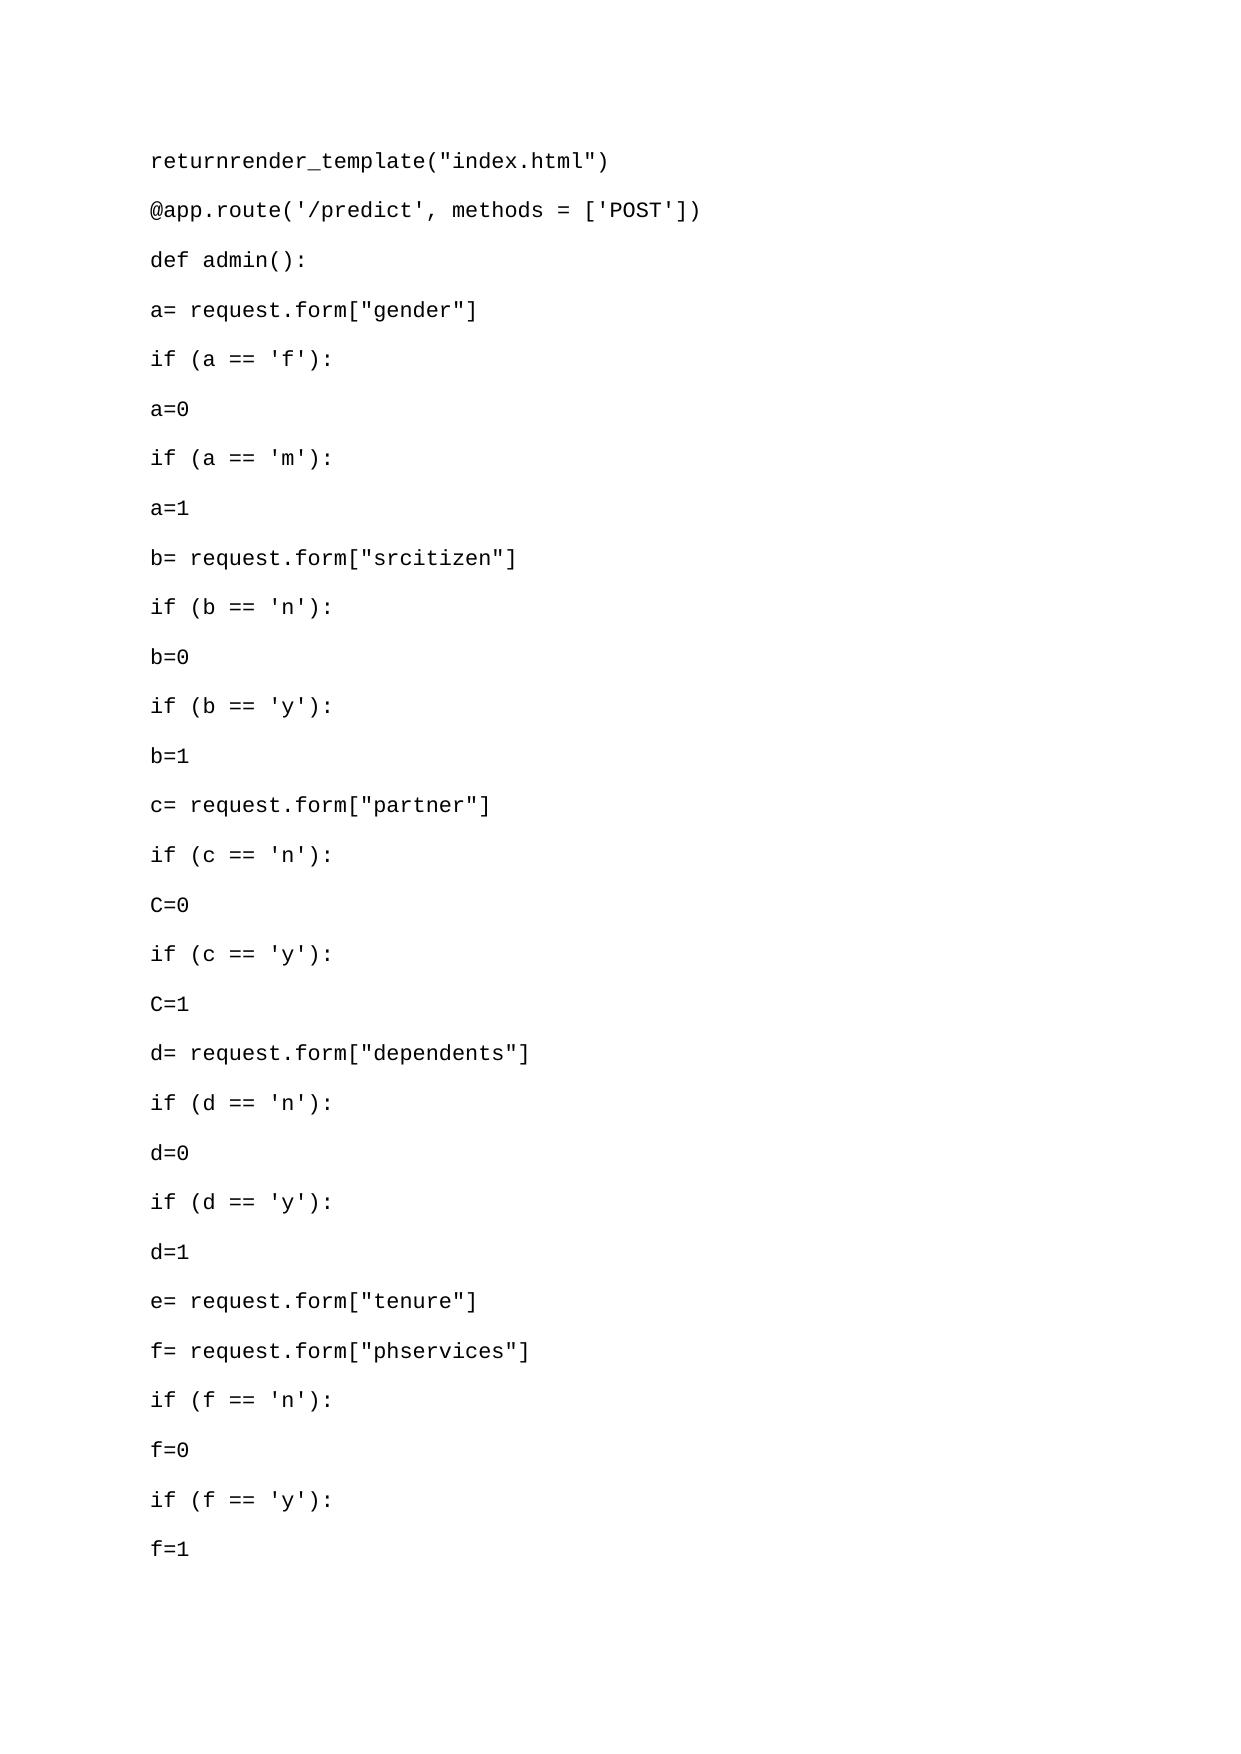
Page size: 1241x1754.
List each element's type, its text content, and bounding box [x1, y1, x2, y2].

text if (a == 'f'): [150, 348, 1090, 373]
text if (f == 'n'): [150, 1389, 1090, 1414]
text d= request.form["dependents"] [150, 1042, 1090, 1067]
text a=1 [150, 497, 1090, 522]
text if (c == 'y'): [150, 943, 1090, 968]
text b=0 [150, 646, 1090, 671]
text c= request.form["partner"] [150, 794, 1090, 819]
text if (b == 'n'): [150, 596, 1090, 621]
text b= request.form["srcitizen"] [150, 547, 1090, 571]
text a= request.form["gender"] [150, 299, 1090, 323]
text if (f == 'y'): [150, 1489, 1090, 1513]
text @app.route('/predict', methods = ['POST']) [150, 199, 1090, 224]
text d=1 [150, 1241, 1090, 1266]
text e= request.form["tenure"] [150, 1290, 1090, 1315]
text if (d == 'y'): [150, 1191, 1090, 1216]
text C=0 [150, 894, 1090, 918]
text if (d == 'n'): [150, 1092, 1090, 1117]
text C=1 [150, 993, 1090, 1018]
text a=0 [150, 398, 1090, 423]
text f= request.form["phservices"] [150, 1340, 1090, 1365]
text f=1 [150, 1538, 1090, 1563]
text b=1 [150, 745, 1090, 770]
text if (b == 'y'): [150, 695, 1090, 720]
text if (c == 'n'): [150, 844, 1090, 869]
text returnrender_template("index.html") [150, 150, 1090, 175]
text if (a == 'm'): [150, 447, 1090, 472]
text def admin(): [150, 249, 1090, 274]
text d=0 [150, 1142, 1090, 1166]
text f=0 [150, 1439, 1090, 1464]
